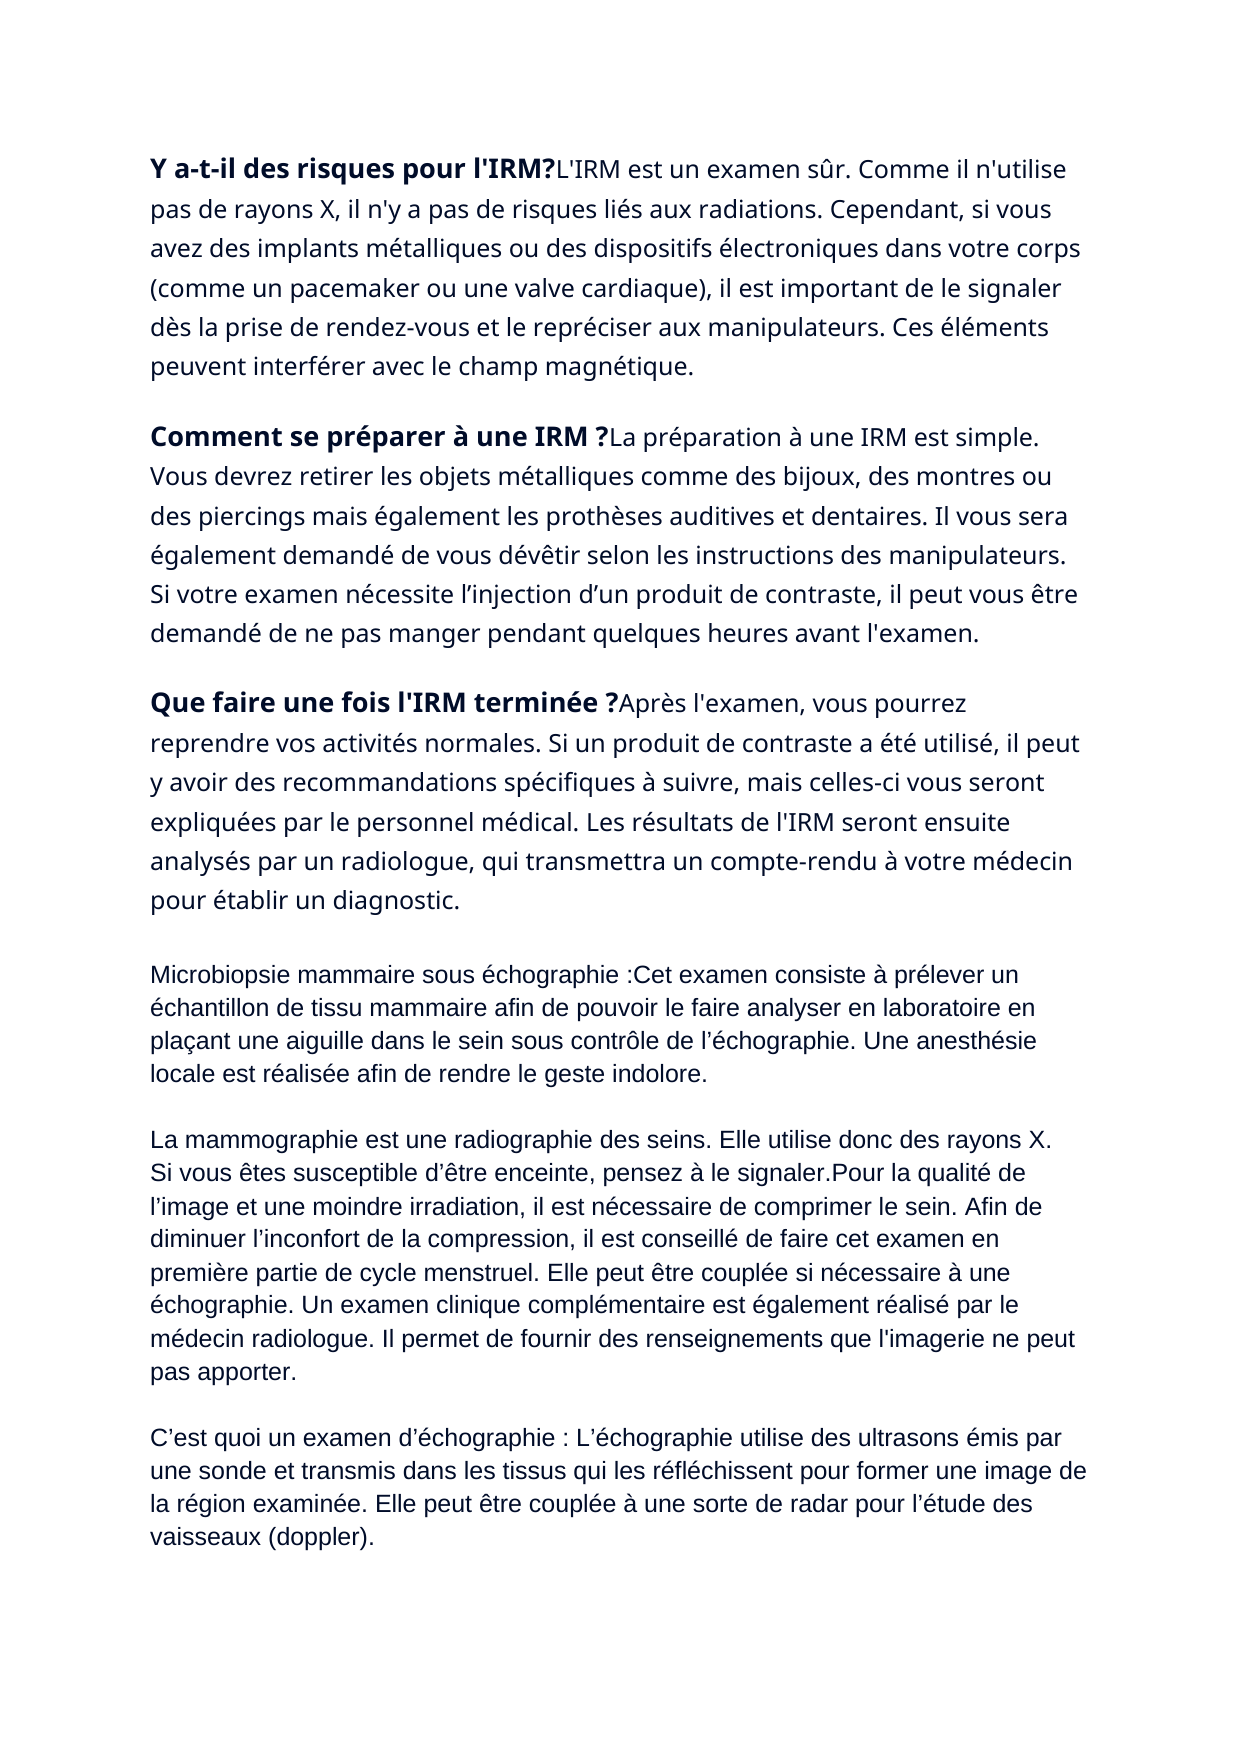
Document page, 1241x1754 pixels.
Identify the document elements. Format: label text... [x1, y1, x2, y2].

text Microbiopsie mammaire sous échographie :Cet examen consiste à prélever un échantillon de tissu mammaire afin de pouvoir le faire analyser en laboratoire en plaçant une aiguille dans le sein sous contrôle de l’échographie. Une anesthésie locale est réalisée afin de rendre le geste indolore. [150, 960, 1090, 1088]
subtitle Comment se préparer à une IRM ?La préparation à une IRM est simple. Vous devrez retirer les objets métalliques comme des bijoux, des montres ou des piercings mais également les prothèses auditives et dentaires. Il vous sera également demandé de vous dévêtir selon les instructions des manipulateurs. Si votre examen nécessite l’injection d’un produit de contraste, il peut vous être demandé de ne pas manger pendant quelques heures avant l'examen. [150, 417, 1090, 650]
subtitle Y a-t-il des risques pour l'IRM?L'IRM est un examen sûr. Comme il n'utilise pas de rayons X, il n'y a pas de risques liés aux radiations. Cependant, si vous avez des implants métalliques ou des dispositifs électroniques dans votre corps (comme un pacemaker ou une valve cardiaque), il est important de le signaler dès la prise de rendez-vous et le repréciser aux manipulateurs. Ces éléments peuvent interférer avec le champ magnétique. [150, 150, 1090, 383]
text La mammographie est une radiographie des seins. Elle utilise donc des rayons X. Si vous êtes susceptible d’être enceinte, pensez à le signaler.Pour la qualité de l’image et une moindre irradiation, il est nécessaire de comprimer le sein. Afin de diminuer l’inconfort de la compression, il est conseillé de faire cet examen en première partie de cycle menstruel. Elle peut être couplée si nécessaire à une échographie. Un examen clinique complémentaire est également réalisé par le médecin radiologue. Il permet de fournir des renseignements que l'imagerie ne peut pas apporter. [150, 1125, 1090, 1385]
subtitle Que faire une fois l'IRM terminée ?Après l'examen, vous pourrez reprendre vos activités normales. Si un produit de contraste a été utilisé, il peut y avoir des recommandations spécifiques à suivre, mais celles-ci vous seront expliquées par le personnel médical. Les résultats de l'IRM seront ensuite analysés par un radiologue, qui transmettra un compte-rendu à votre médecin pour établir un diagnostic. [150, 684, 1090, 917]
text C’est quoi un examen d’échographie : L’échographie utilise des ultrasons émis par une sonde et transmis dans les tissus qui les réfléchissent pour former une image de la région examinée. Elle peut être couplée à une sorte de radar pour l’étude des vaisseaux (doppler). [150, 1423, 1090, 1550]
